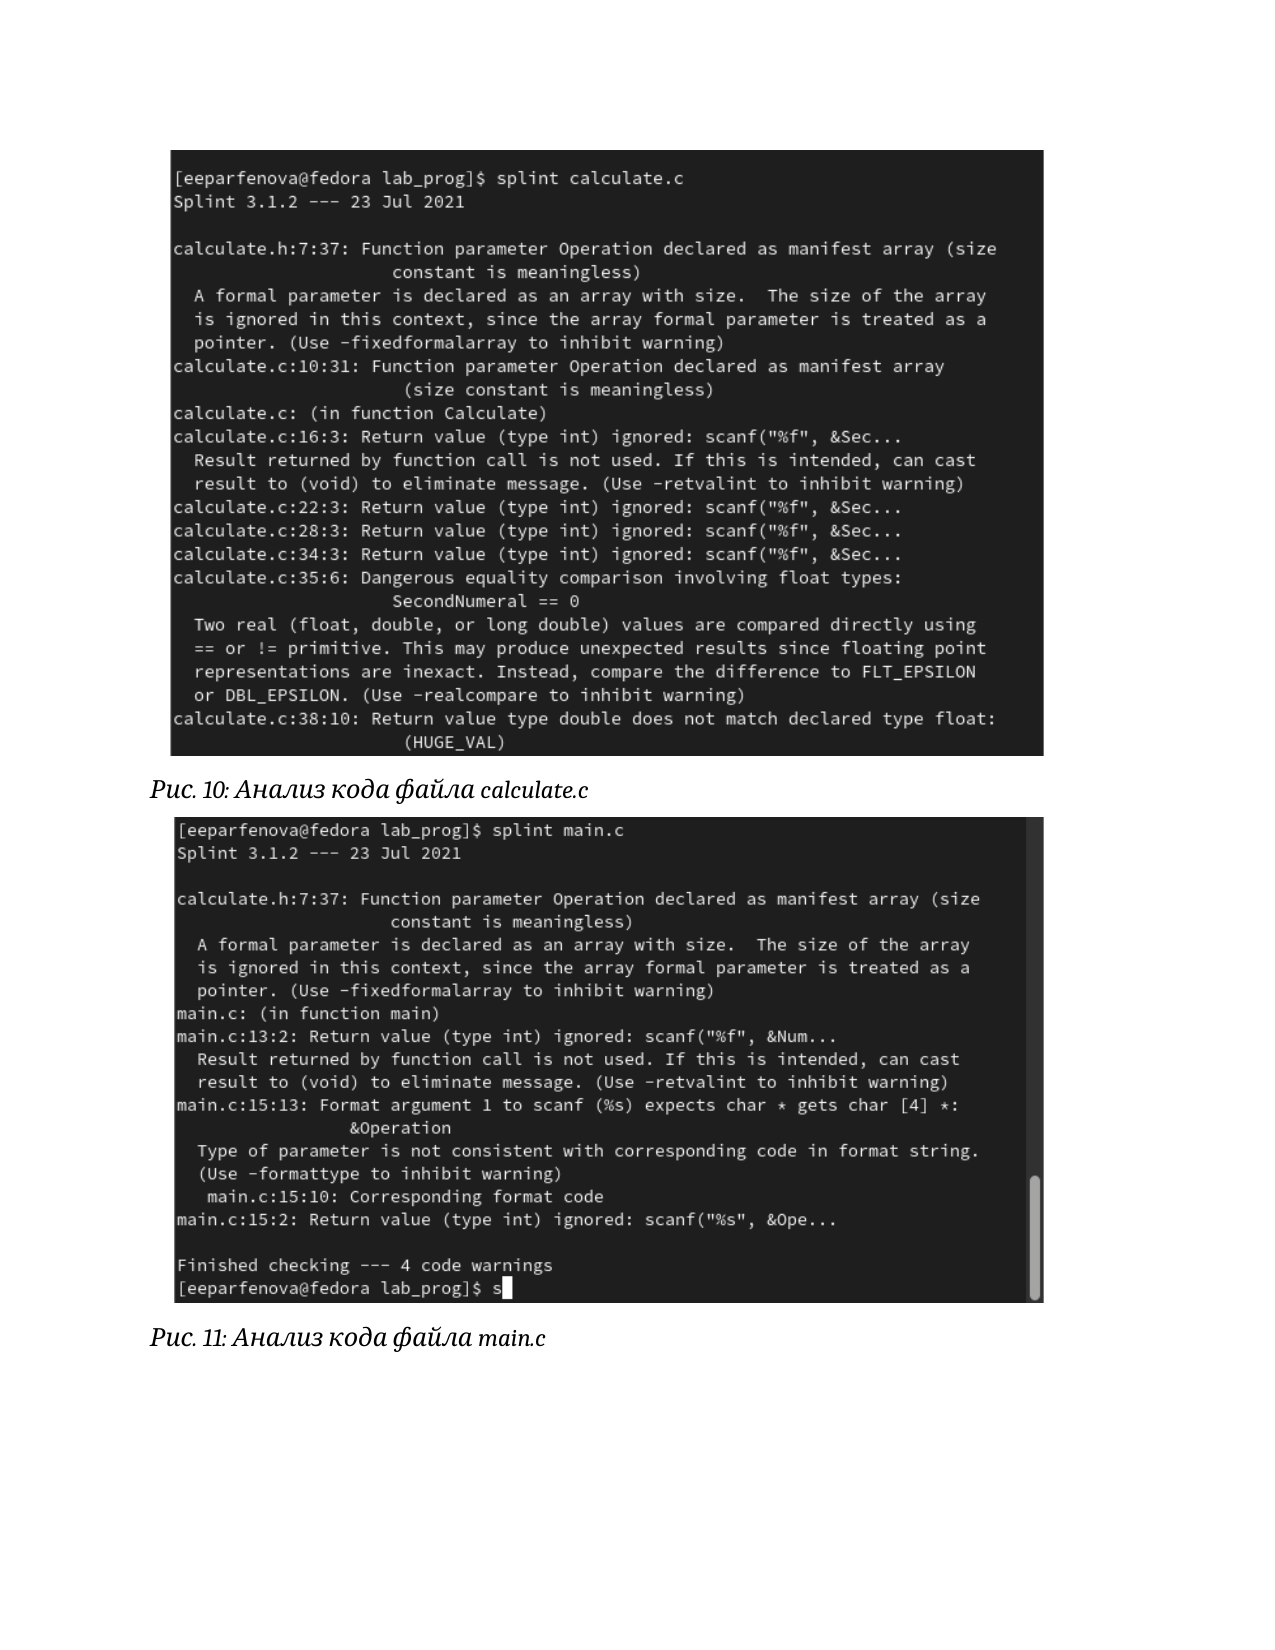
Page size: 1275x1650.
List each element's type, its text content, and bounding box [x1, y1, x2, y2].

picture [168, 150, 1044, 756]
text Рис. 11: Анализ кода файла main.c [150, 1323, 1125, 1352]
text Рис. 10: Анализ кода файла calculate.c [150, 776, 1125, 805]
picture [168, 817, 1044, 1303]
